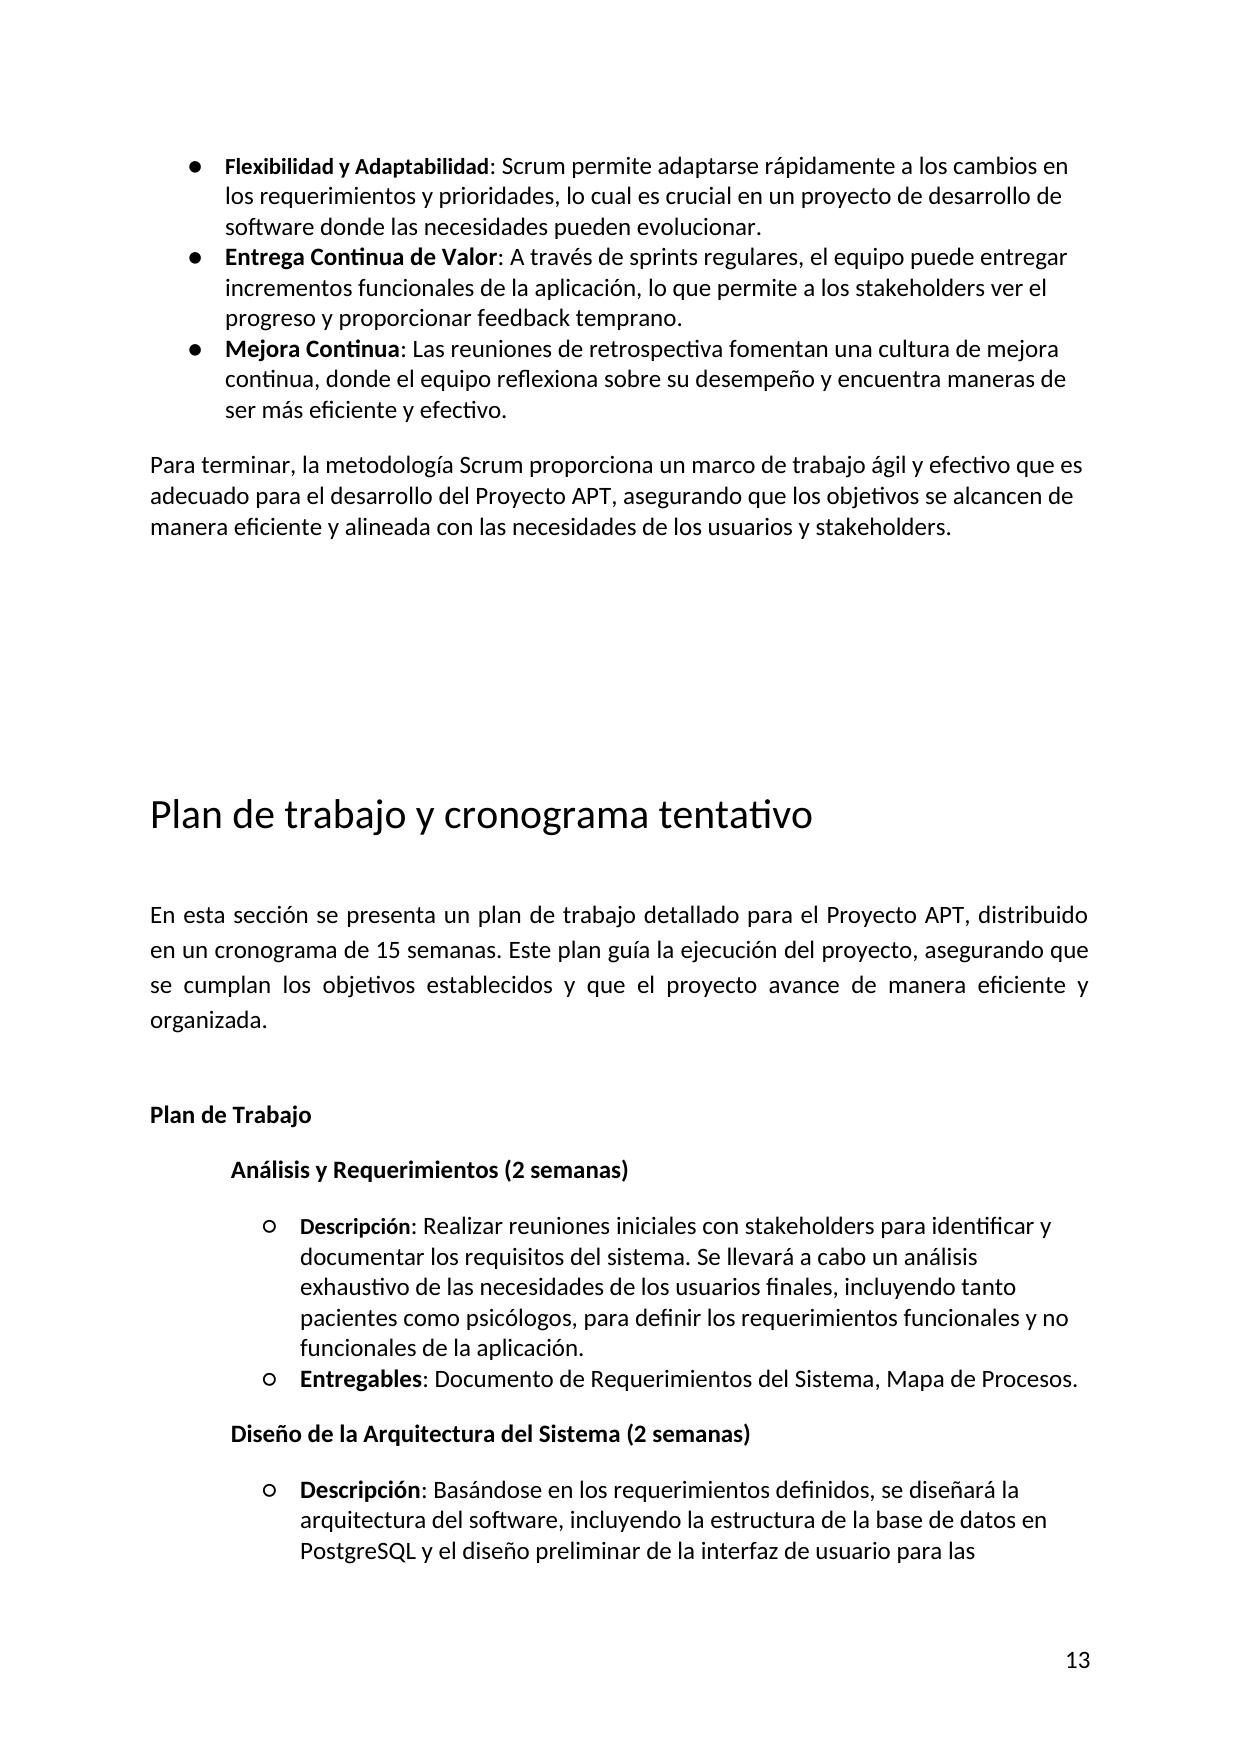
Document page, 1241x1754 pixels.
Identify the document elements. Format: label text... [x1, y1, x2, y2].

text En esta sección se presenta un plan de trabajo detallado para el Proyecto APT, distribuido en un cronograma de 15 semanas. Este plan guía la ejecución del proyecto, asegurando que se cumplan los objetivos establecidos y que el proyecto avance de manera eficiente y organizada. [150, 899, 1090, 1035]
text Para terminar, la metodología Scrum proporciona un marco de trabajo ágil y efectivo que es adecuado para el desarrollo del Proyecto APT, asegurando que los objetivos se alcancen de manera eficiente y alineada con las necesidades de los usuarios y stakeholders. [150, 450, 1090, 541]
subtitle Plan de Trabajo [150, 1099, 1090, 1130]
list Entregables: Documento de Requerimientos del Sistema, Mapa de Procesos. [262, 1363, 1090, 1393]
text Diseño de la Arquitectura del Sistema (2 semanas) [225, 1418, 1090, 1449]
list Entrega Continua de Valor: A través de sprints regulares, el equipo puede entregar incrementos funcionales de la aplicación, lo que permite a los stakeholders ver el progreso y proporcionar feedback temprano. [187, 242, 1090, 333]
text Análisis y Requerimientos (2 semanas) [225, 1155, 1090, 1185]
list Mejora Continua: Las reuniones de retrospectiva fomentan una cultura de mejora continua, donde el equipo reflexiona sobre su desempeño y encuentra maneras de ser más eficiente y efectivo. [187, 333, 1090, 425]
list Descripción: Realizar reuniones iniciales con stakeholders para identificar y documentar los requisitos del sistema. Se llevará a cabo un análisis exhaustivo de las necesidades de los usuarios finales, incluyendo tanto pacientes como psicólogos, para definir los requerimientos funcionales y no funcionales de la aplicación. [262, 1210, 1090, 1363]
subtitle Plan de trabajo y cronograma tentativo [150, 788, 1090, 839]
list Flexibilidad y Adaptabilidad: Scrum permite adaptarse rápidamente a los cambios en los requerimientos y prioridades, lo cual es crucial en un proyecto de desarrollo de software donde las necesidades pueden evolucionar. [187, 150, 1090, 242]
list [262, 1474, 1090, 1565]
